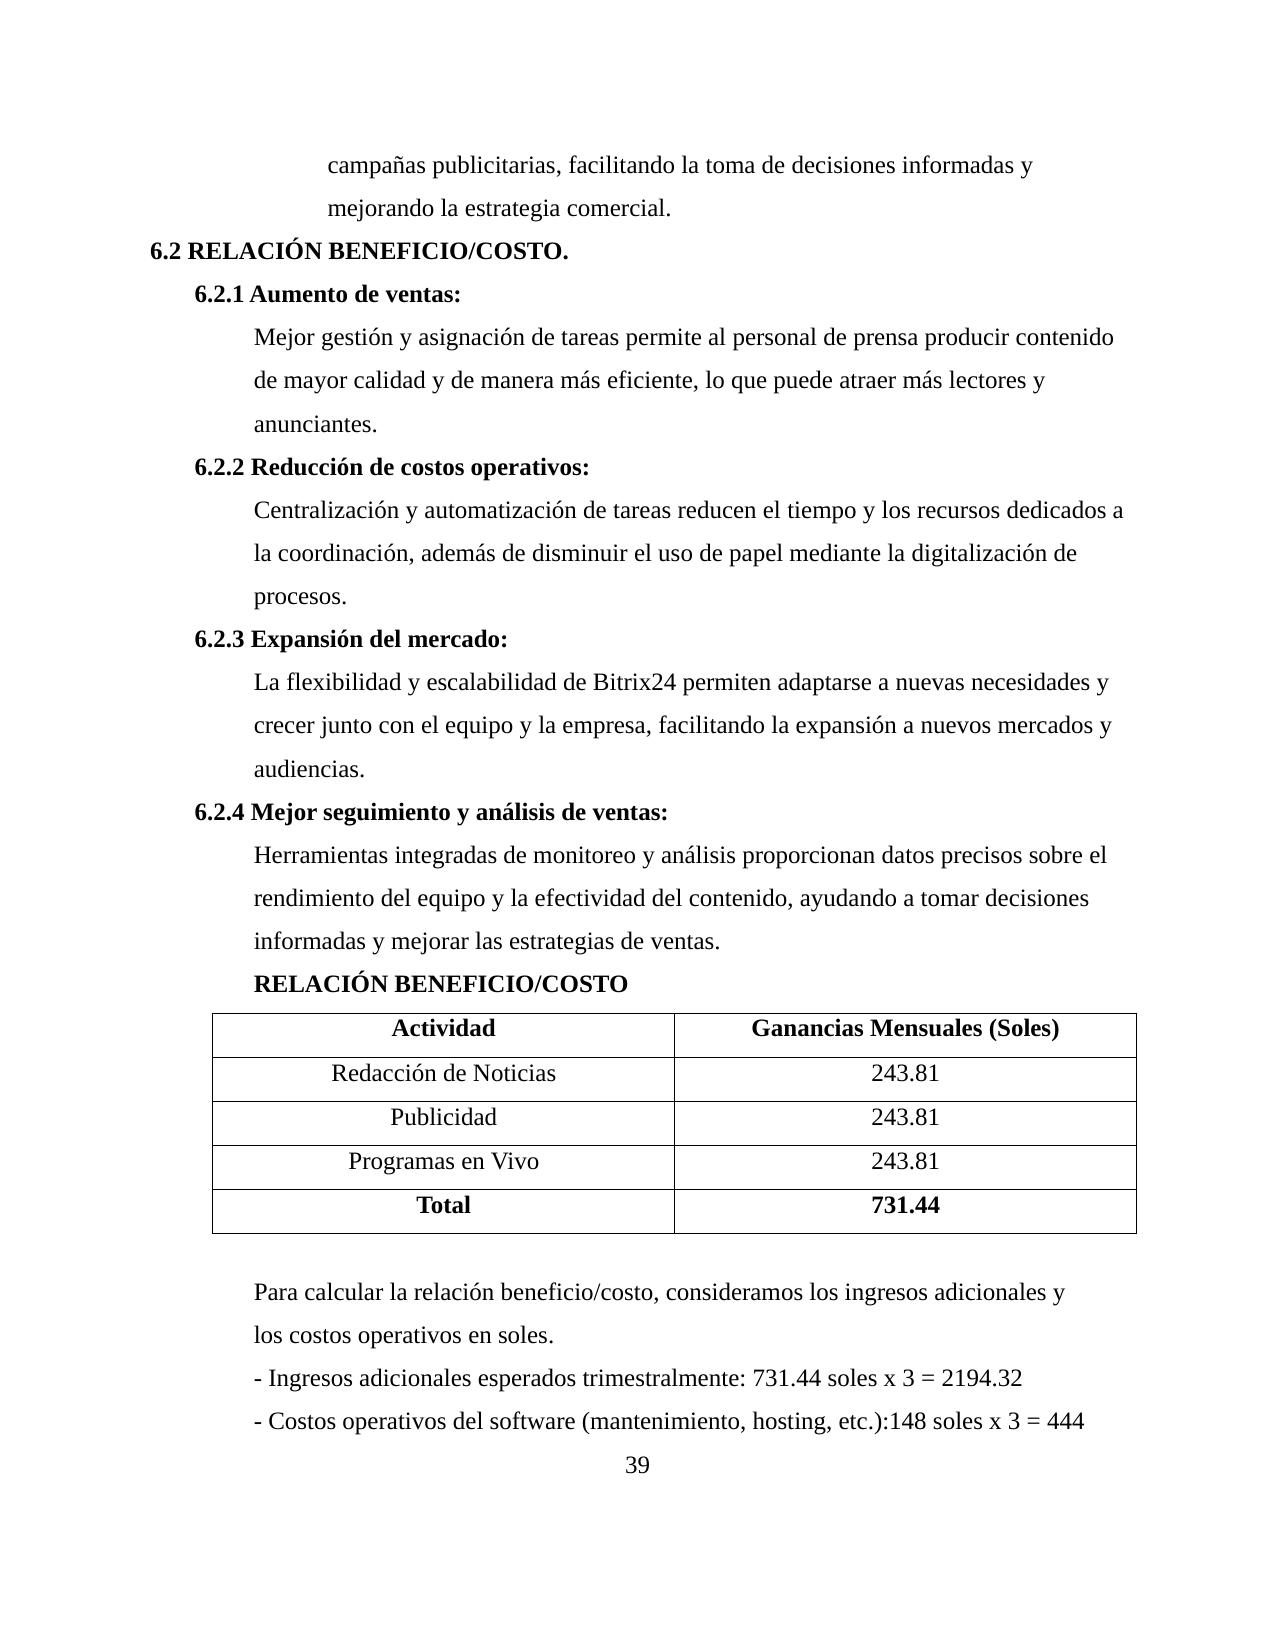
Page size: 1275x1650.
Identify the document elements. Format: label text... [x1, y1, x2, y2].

text Herramientas integradas de monitoreo y análisis proporcionan datos precisos sobre el [224, 840, 1125, 869]
text - Costos operativos del software (mantenimiento, hosting, etc.):148 soles x 3 = 444 [224, 1406, 1125, 1435]
text Mejor gestión y asignación de tareas permite al personal de prensa producir contenido [224, 322, 1125, 351]
subtitle 6.2.1 Aumento de ventas: [150, 279, 1125, 308]
table_header Actividad [213, 1014, 674, 1057]
text los costos operativos en soles. [224, 1320, 1125, 1349]
subtitle 6.2 RELACIÓN BENEFICIO/COSTO. [150, 236, 1125, 265]
text audiencias. [224, 754, 1125, 782]
text rendimiento del equipo y la efectividad del contenido, ayudando a tomar decisiones [224, 883, 1125, 912]
text la coordinación, además de disminuir el uso de papel mediante la digitalización de [224, 538, 1125, 567]
text - Ingresos adicionales esperados trimestralmente: 731.44 soles x 3 = 2194.32 [224, 1363, 1125, 1392]
subtitle 6.2.2 Reducción de costos operativos: [150, 452, 1125, 481]
text RELACIÓN BENEFICIO/COSTO [224, 969, 1125, 998]
table_cell Publicidad [213, 1102, 674, 1145]
text Para calcular la relación beneficio/costo, consideramos los ingresos adicionales y [224, 1277, 1125, 1306]
table_header Ganancias Mensuales (Soles) [675, 1014, 1136, 1057]
table_cell 731.44 [675, 1190, 1136, 1233]
table_cell Programas en Vivo [213, 1146, 674, 1189]
table_cell 243.81 [675, 1102, 1136, 1145]
subtitle 6.2.4 Mejor seguimiento y análisis de ventas: [150, 797, 1125, 826]
text procesos. [224, 581, 1125, 610]
text informadas y mejorar las estrategias de ventas. [224, 926, 1125, 955]
text La flexibilidad y escalabilidad de Bitrix24 permiten adaptarse a nuevas necesidades y [224, 667, 1125, 696]
table_cell 243.81 [675, 1146, 1136, 1189]
table_cell 243.81 [675, 1058, 1136, 1101]
text crecer junto con el equipo y la empresa, facilitando la expansión a nuevos mercados y [224, 711, 1125, 739]
text de mayor calidad y de manera más eficiente, lo que puede atraer más lectores y [224, 366, 1125, 394]
subtitle 6.2.3 Expansión del mercado: [150, 624, 1125, 653]
table_cell Total [213, 1190, 674, 1233]
table_cell Redacción de Noticias [213, 1058, 674, 1101]
text Centralización y automatización de tareas reducen el tiempo y los recursos dedicados a [224, 495, 1125, 524]
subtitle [253, 150, 1125, 222]
text anunciantes. [224, 409, 1125, 437]
